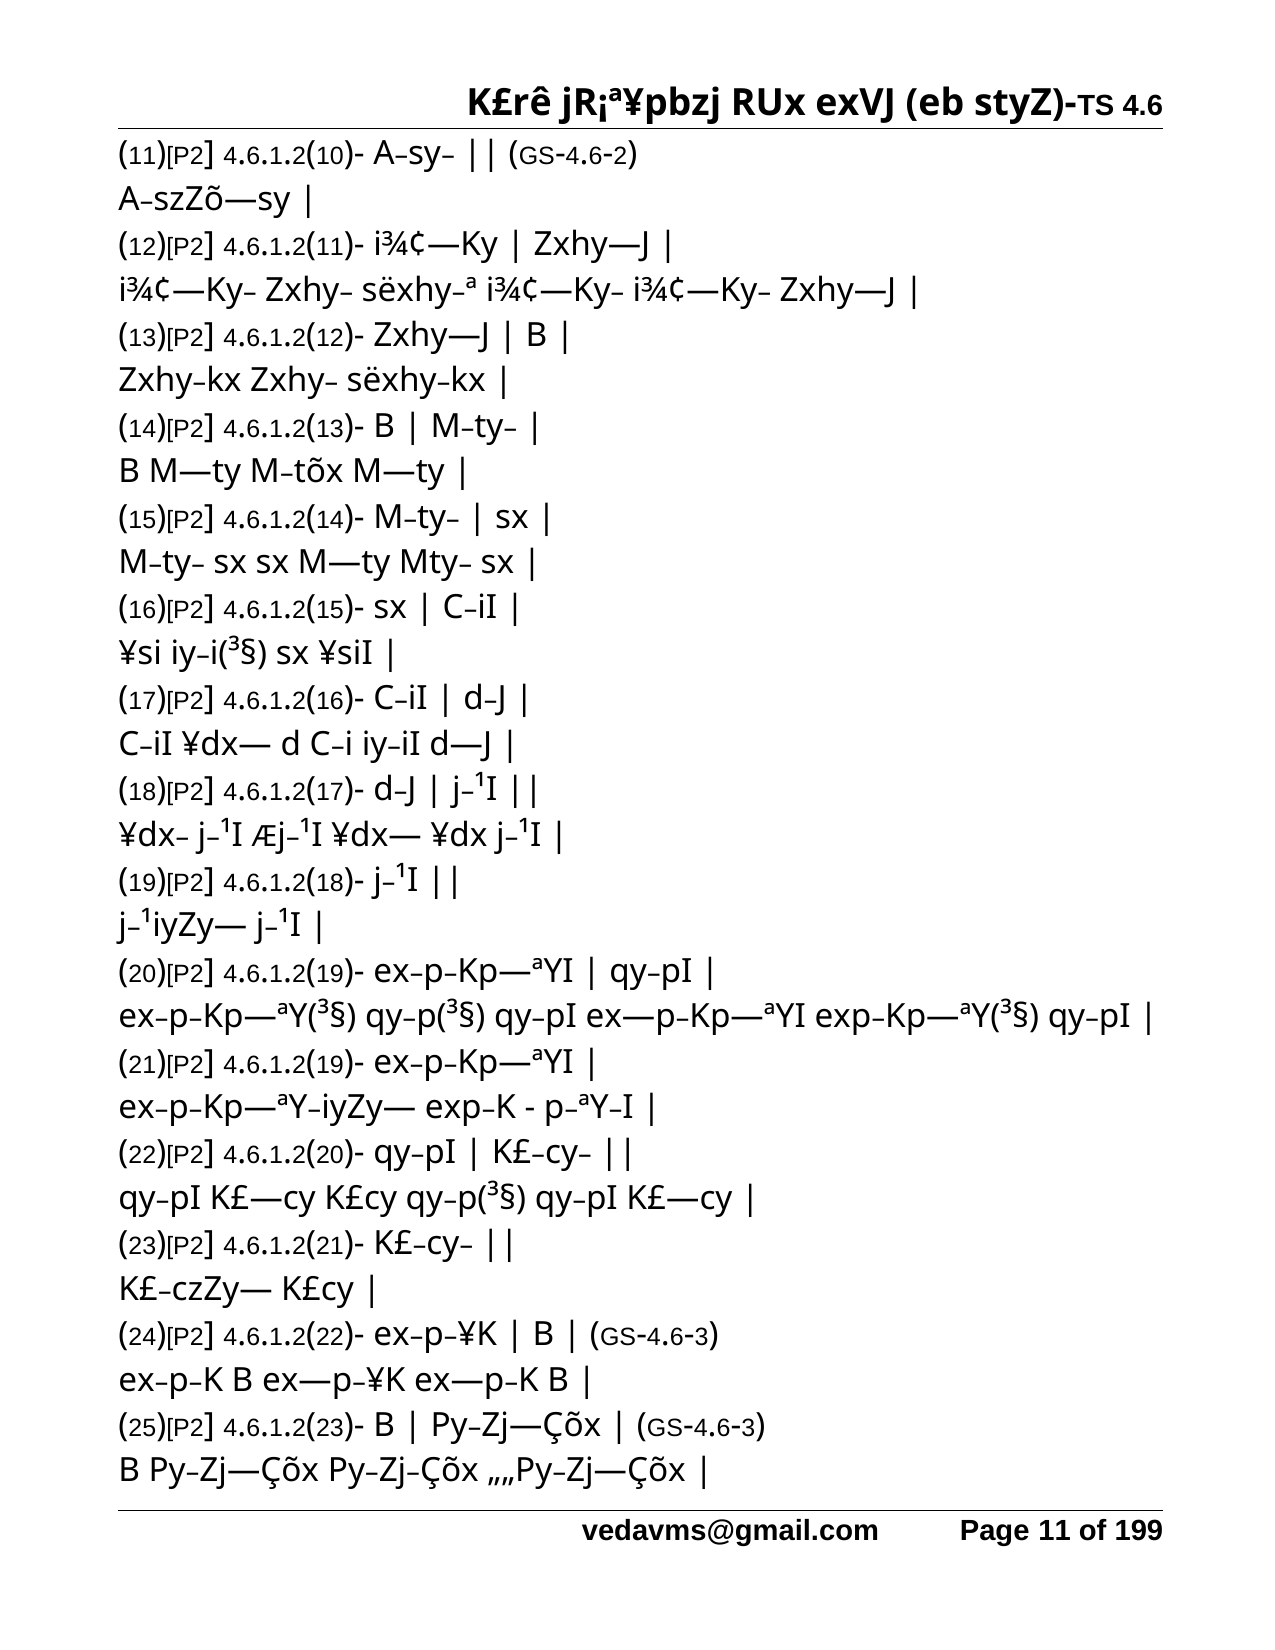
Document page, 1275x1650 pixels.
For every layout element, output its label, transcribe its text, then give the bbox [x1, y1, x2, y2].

text (20)[P2] 4.6.1.2(19)- ex–p–Kp—ªYI | qy–pI | [118, 947, 1163, 992]
text M–ty– sx sx M—ty Mty– sx | [118, 538, 1163, 583]
text (24)[P2] 4.6.1.2(22)- ex–p–¥K | B | (GS-4.6-3) [118, 1310, 1163, 1355]
text (18)[P2] 4.6.1.2(17)- d–J | j–¹I || [118, 765, 1163, 810]
text (11)[P2] 4.6.1.2(10)- A–sy– || (GS-4.6-2) [118, 129, 1163, 174]
text (13)[P2] 4.6.1.2(12)- Zxhy—J | B | [118, 311, 1163, 356]
text (14)[P2] 4.6.1.2(13)- B | M–ty– | [118, 402, 1163, 447]
text i¾¢—Ky– Zxhy– sëxhy–ª i¾¢—Ky– i¾¢—Ky– Zxhy—J | [118, 265, 1163, 311]
text (21)[P2] 4.6.1.2(19)- ex–p–Kp—ªYI | [118, 1037, 1163, 1083]
text (23)[P2] 4.6.1.2(21)- K£–cy– || [118, 1219, 1163, 1264]
text Zxhy–kx Zxhy– sëxhy–kx | [118, 356, 1163, 402]
text C–iI ¥dx— d C–i iy–iI d—J | [118, 719, 1163, 765]
text (15)[P2] 4.6.1.2(14)- M–ty– | sx | [118, 492, 1163, 538]
text (19)[P2] 4.6.1.2(18)- j–¹I || [118, 856, 1163, 901]
text B M—ty M–tõx M—ty | [118, 447, 1163, 492]
text qy–pI K£—cy K£cy qy–p(³§) qy–pI K£—cy | [118, 1174, 1163, 1219]
text A–szZõ—sy | [118, 174, 1163, 220]
text ex–p–Kp—ªY(³§) qy–p(³§) qy–pI ex—p–Kp—ªYI exp–Kp—ªY(³§) qy–pI | [118, 992, 1163, 1037]
text (22)[P2] 4.6.1.2(20)- qy–pI | K£–cy– || [118, 1128, 1163, 1174]
text j–¹iyZy— j–¹I | [118, 901, 1163, 947]
text ¥dx– j–¹I Æj–¹I ¥dx— ¥dx j–¹I | [118, 810, 1163, 856]
text B Py–Zj—Çõx Py–Zj–Çõx „„Py–Zj—Çõx | [118, 1446, 1163, 1492]
text K£–czZy— K£cy | [118, 1264, 1163, 1310]
text ex–p–K B ex—p–¥K ex—p–K B | [118, 1355, 1163, 1401]
text (16)[P2] 4.6.1.2(15)- sx | C–iI | [118, 583, 1163, 629]
text ¥si iy–i(³§) sx ¥siI | [118, 629, 1163, 674]
text (25)[P2] 4.6.1.2(23)- B | Py–Zj—Çõx | (GS-4.6-3) [118, 1401, 1163, 1446]
text ex–p–Kp—ªY–iyZy— exp–K - p–ªY–I | [118, 1083, 1163, 1128]
text (12)[P2] 4.6.1.2(11)- i¾¢—Ky | Zxhy—J | [118, 220, 1163, 265]
text (17)[P2] 4.6.1.2(16)- C–iI | d–J | [118, 674, 1163, 719]
